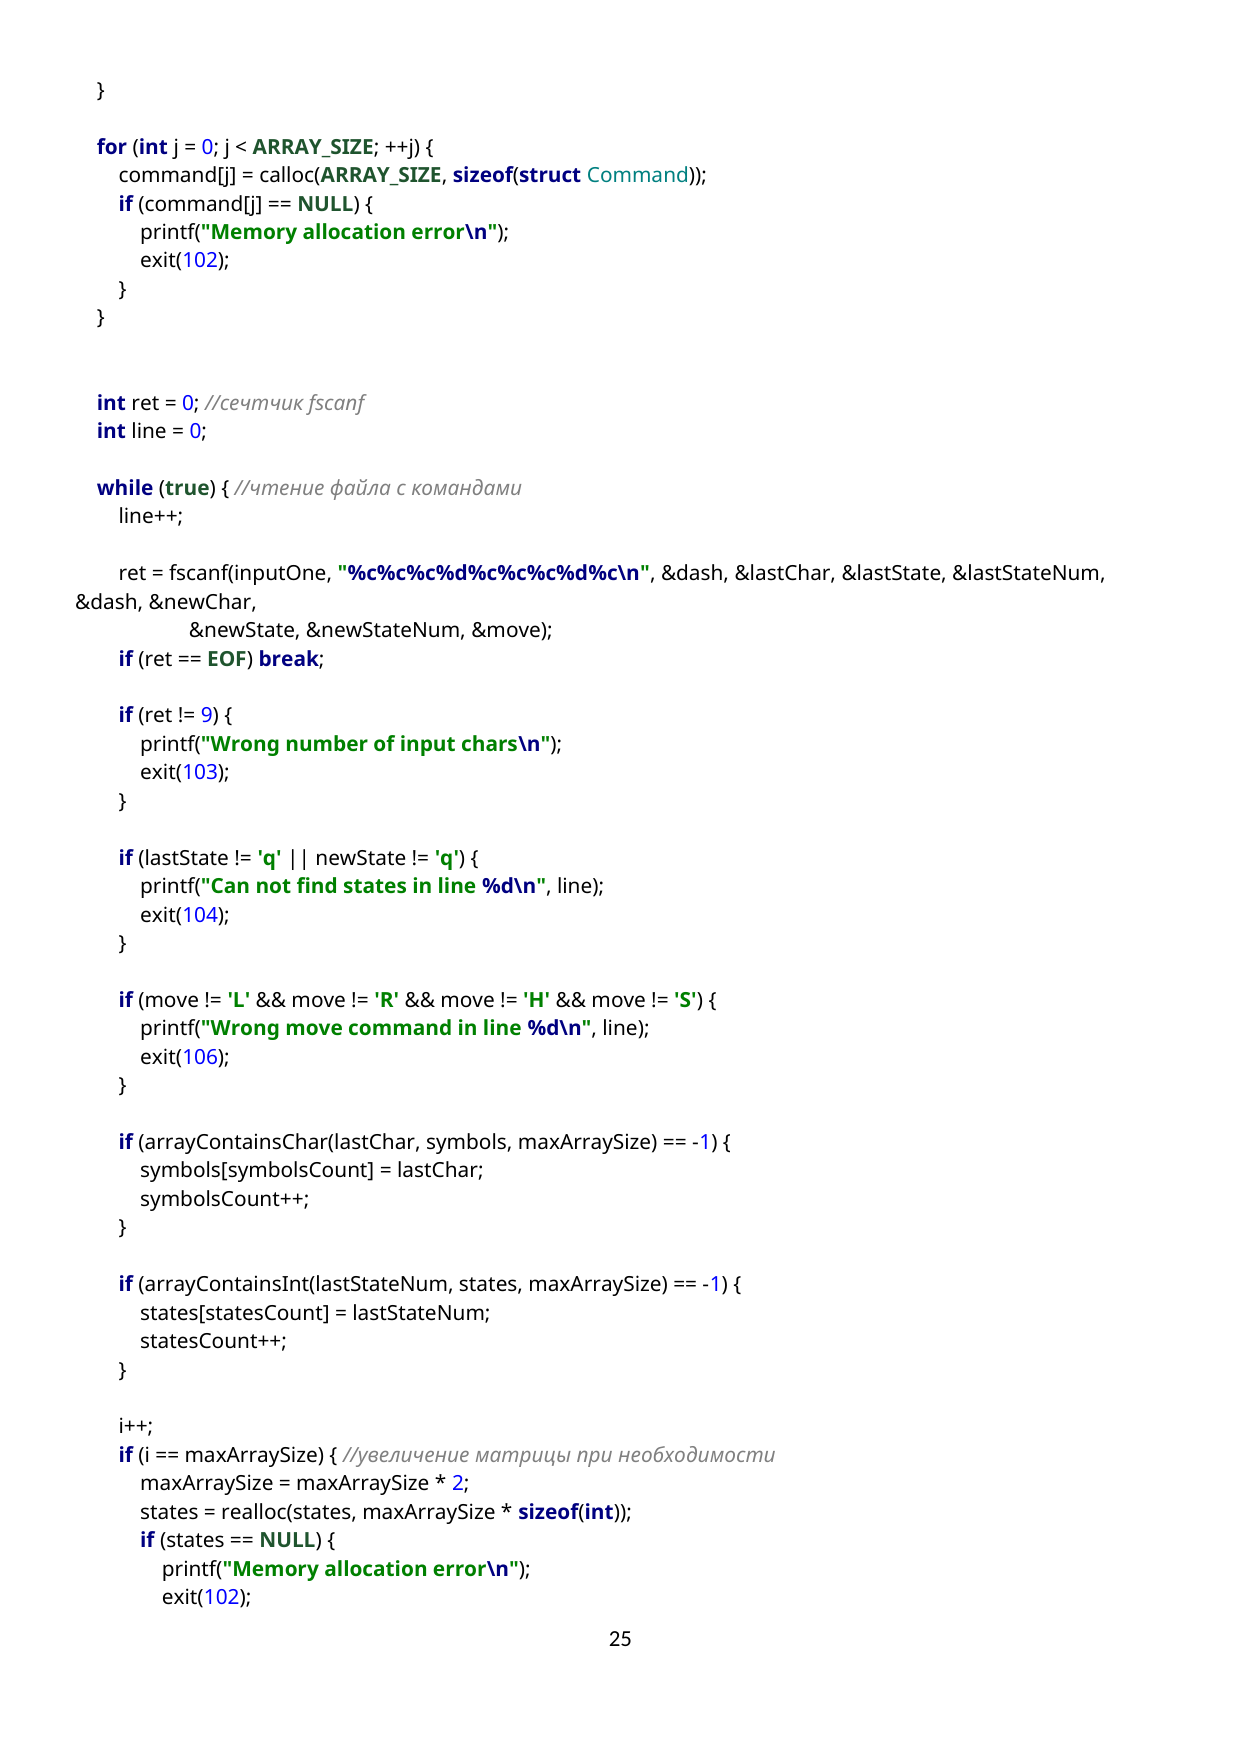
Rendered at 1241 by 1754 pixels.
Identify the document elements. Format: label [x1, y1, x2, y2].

text [75, 75, 1165, 1611]
